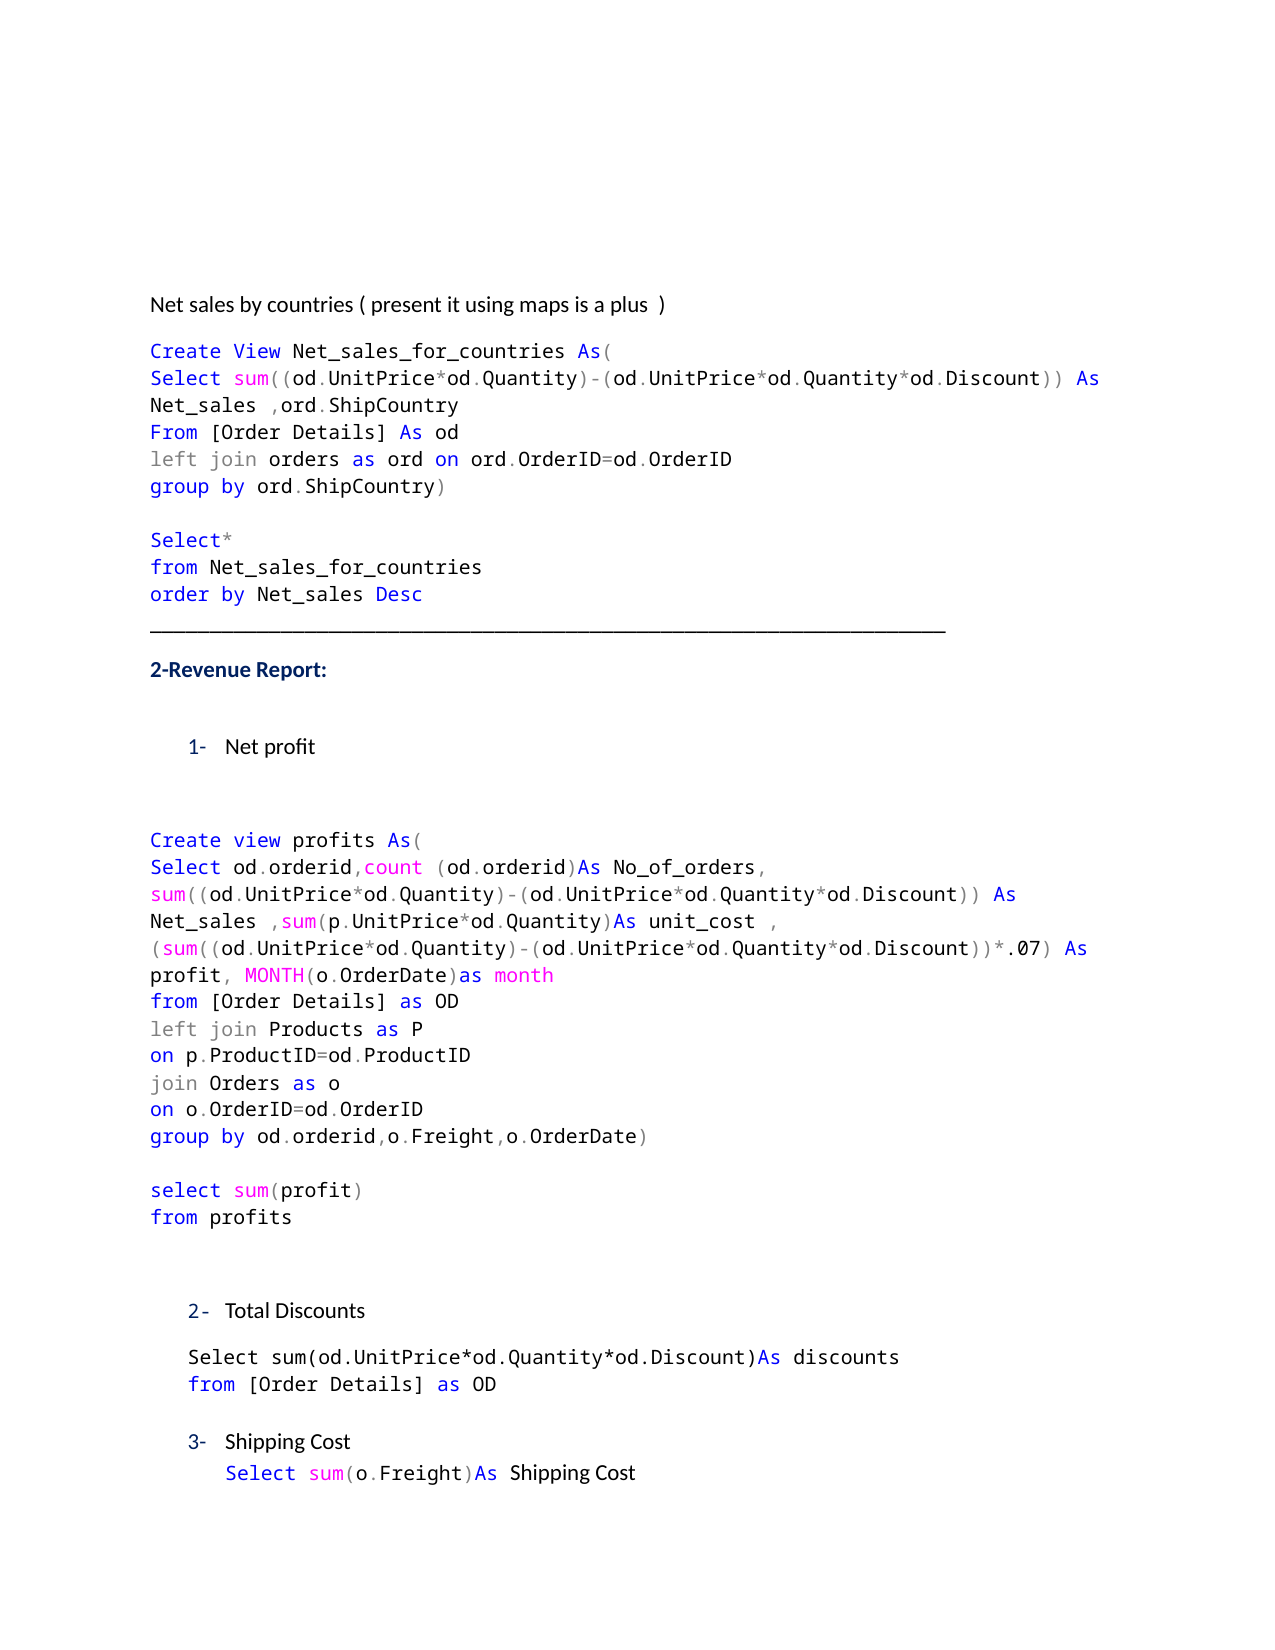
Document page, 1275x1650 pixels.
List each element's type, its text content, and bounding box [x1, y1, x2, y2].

text from [Order Details] as OD [150, 988, 1125, 1015]
list Select sum(o.Freight)As Shipping Cost [225, 1458, 1125, 1486]
text 2-Revenue Report: [150, 655, 1125, 713]
text Select sum((od.UnitPrice*od.Quantity)-(od.UnitPrice*od.Quantity*od.Discount)) As Net_sales ,ord.ShipCountry [150, 364, 1125, 418]
text Select od.orderid,count (od.orderid)As No_of_orders, sum((od.UnitPrice*od.Quantity)-(od.UnitPrice*od.Quantity*od.Discount)) As Net_sales ,sum(p.UnitPrice*od.Quantity)As unit_cost ,(sum((od.UnitPrice*od.Quantity)-(od.UnitPrice*od.Quantity*od.Discount))*.07) As profit, MONTH(o.OrderDate)as month [150, 853, 1125, 988]
text Select sum(od.UnitPrice*od.Quantity*od.Discount)As discounts [187, 1343, 1125, 1370]
text order by Net_sales Desc ___________________________________________________________________ [150, 580, 1125, 636]
list Net profit [187, 732, 1125, 760]
text group by ord.ShipCountry) [150, 472, 1125, 499]
text From [Order Details] As od [150, 418, 1125, 445]
text Net sales by countries ( present it using maps is a plus ) [150, 291, 1125, 319]
text group by od.orderid,o.Freight,o.OrderDate) [150, 1123, 1125, 1150]
text select sum(profit) [150, 1177, 1125, 1204]
text from [Order Details] as OD [187, 1370, 1125, 1397]
text Select* [150, 526, 1125, 553]
text on o.OrderID=od.OrderID [150, 1096, 1125, 1123]
text from profits [150, 1204, 1125, 1231]
list Total Discounts [187, 1296, 1125, 1324]
text left join Products as P [150, 1015, 1125, 1042]
text from Net_sales_for_countries [150, 553, 1125, 580]
text Create view profits As( [150, 826, 1125, 853]
text left join orders as ord on ord.OrderID=od.OrderID [150, 445, 1125, 472]
text Create View Net_sales_for_countries As( [150, 337, 1125, 364]
text on p.ProductID=od.ProductID [150, 1042, 1125, 1069]
list Shipping Cost [187, 1427, 1125, 1455]
text join Orders as o [150, 1069, 1125, 1096]
